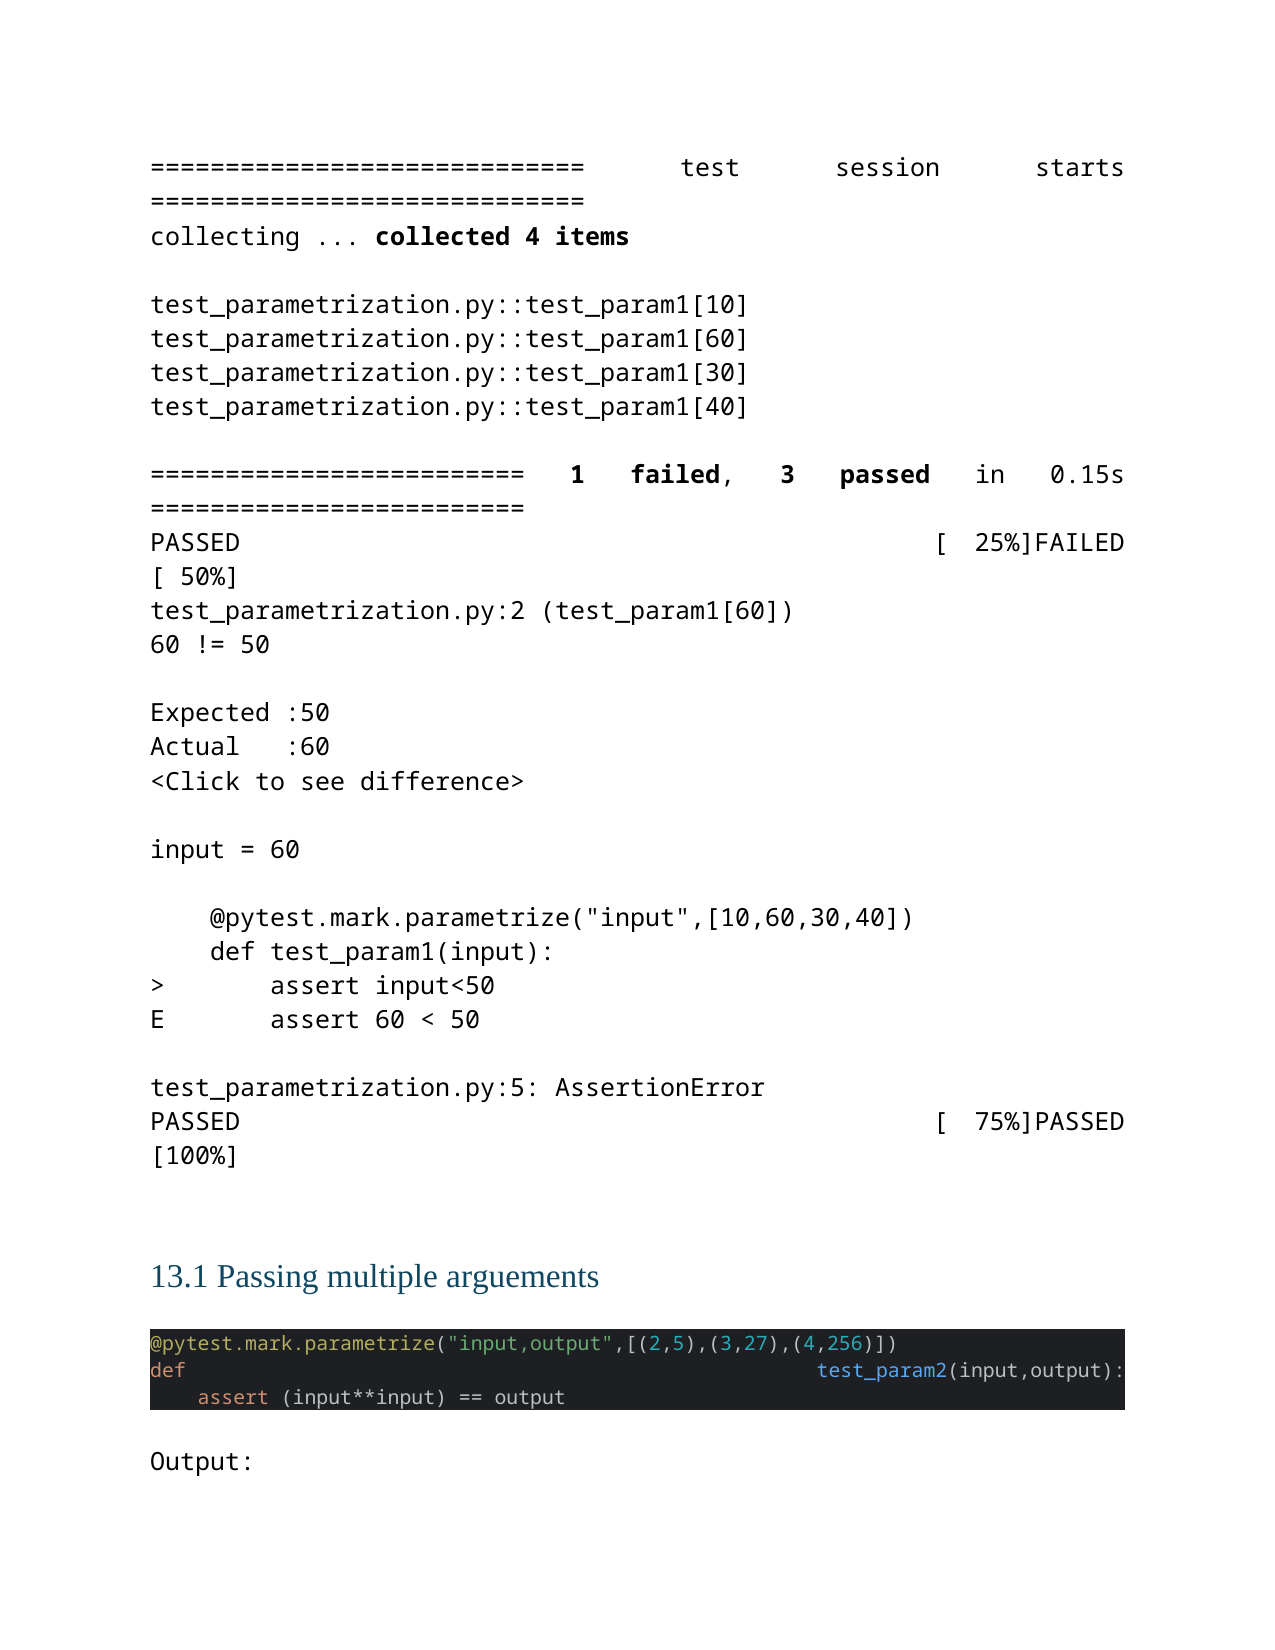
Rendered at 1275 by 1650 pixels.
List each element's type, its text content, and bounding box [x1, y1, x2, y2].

text test_parametrization.py::test_param1[30] [150, 354, 1125, 388]
text test_parametrization.py::test_param1[60] [150, 320, 1125, 354]
text def test_param1(input): [150, 933, 1125, 967]
text test_parametrization.py::test_param1[10] [150, 286, 1125, 320]
text > assert input<50 [150, 967, 1125, 1002]
text E assert 60 < 50 [150, 1002, 1125, 1036]
text test_parametrization.py::test_param1[40] [150, 388, 1125, 422]
text input = 60 [150, 831, 1125, 865]
text PASSED [ 75%]PASSED [100%] [150, 1104, 1125, 1172]
text <Click to see difference> [150, 763, 1125, 797]
subtitle 13.1 Passing multiple arguements [150, 1257, 1125, 1295]
text 60 != 50 [150, 627, 1125, 661]
text test_parametrization.py:5: AssertionError [150, 1070, 1125, 1104]
text @pytest.mark.parametrize("input",[10,60,30,40]) [150, 899, 1125, 933]
text Actual :60 [150, 729, 1125, 763]
text ========================= 1 failed, 3 passed in 0.15s ========================= [150, 457, 1125, 525]
text PASSED [ 25%]FAILED [ 50%] [150, 525, 1125, 593]
text Output: [150, 1444, 1125, 1478]
text ============================= test session starts ============================= [150, 150, 1125, 218]
text @pytest.mark.parametrize("input,output",[(2,5),(3,27),(4,256)]) def test_param2(input,output): assert (input**input) == output [150, 1329, 1125, 1410]
text Expected :50 [150, 695, 1125, 729]
text test_parametrization.py:2 (test_param1[60]) [150, 593, 1125, 627]
text collecting ... collected 4 items [150, 218, 1125, 252]
